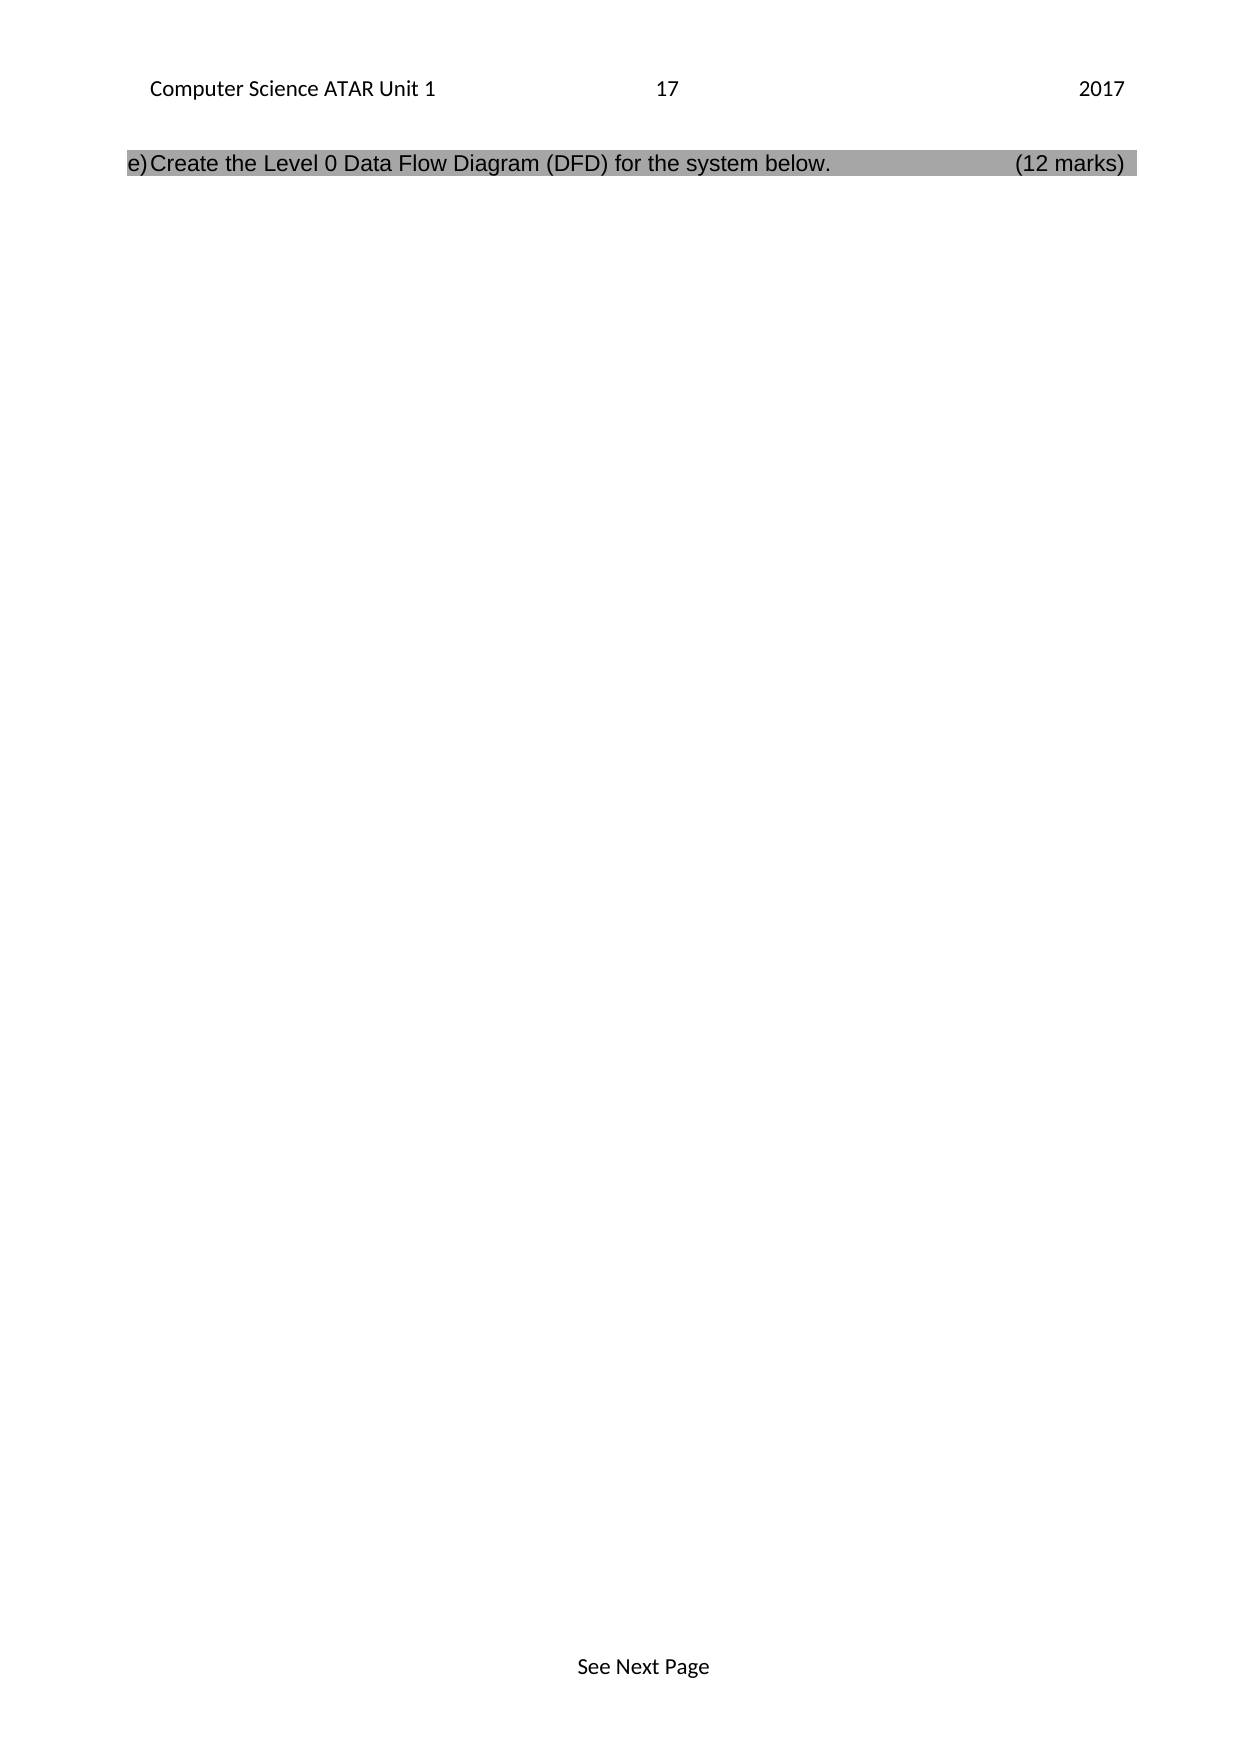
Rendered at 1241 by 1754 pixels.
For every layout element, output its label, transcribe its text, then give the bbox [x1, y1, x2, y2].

list Create the Level 0 Data Flow Diagram (DFD) for the system below. (12 marks) [127, 150, 1137, 176]
